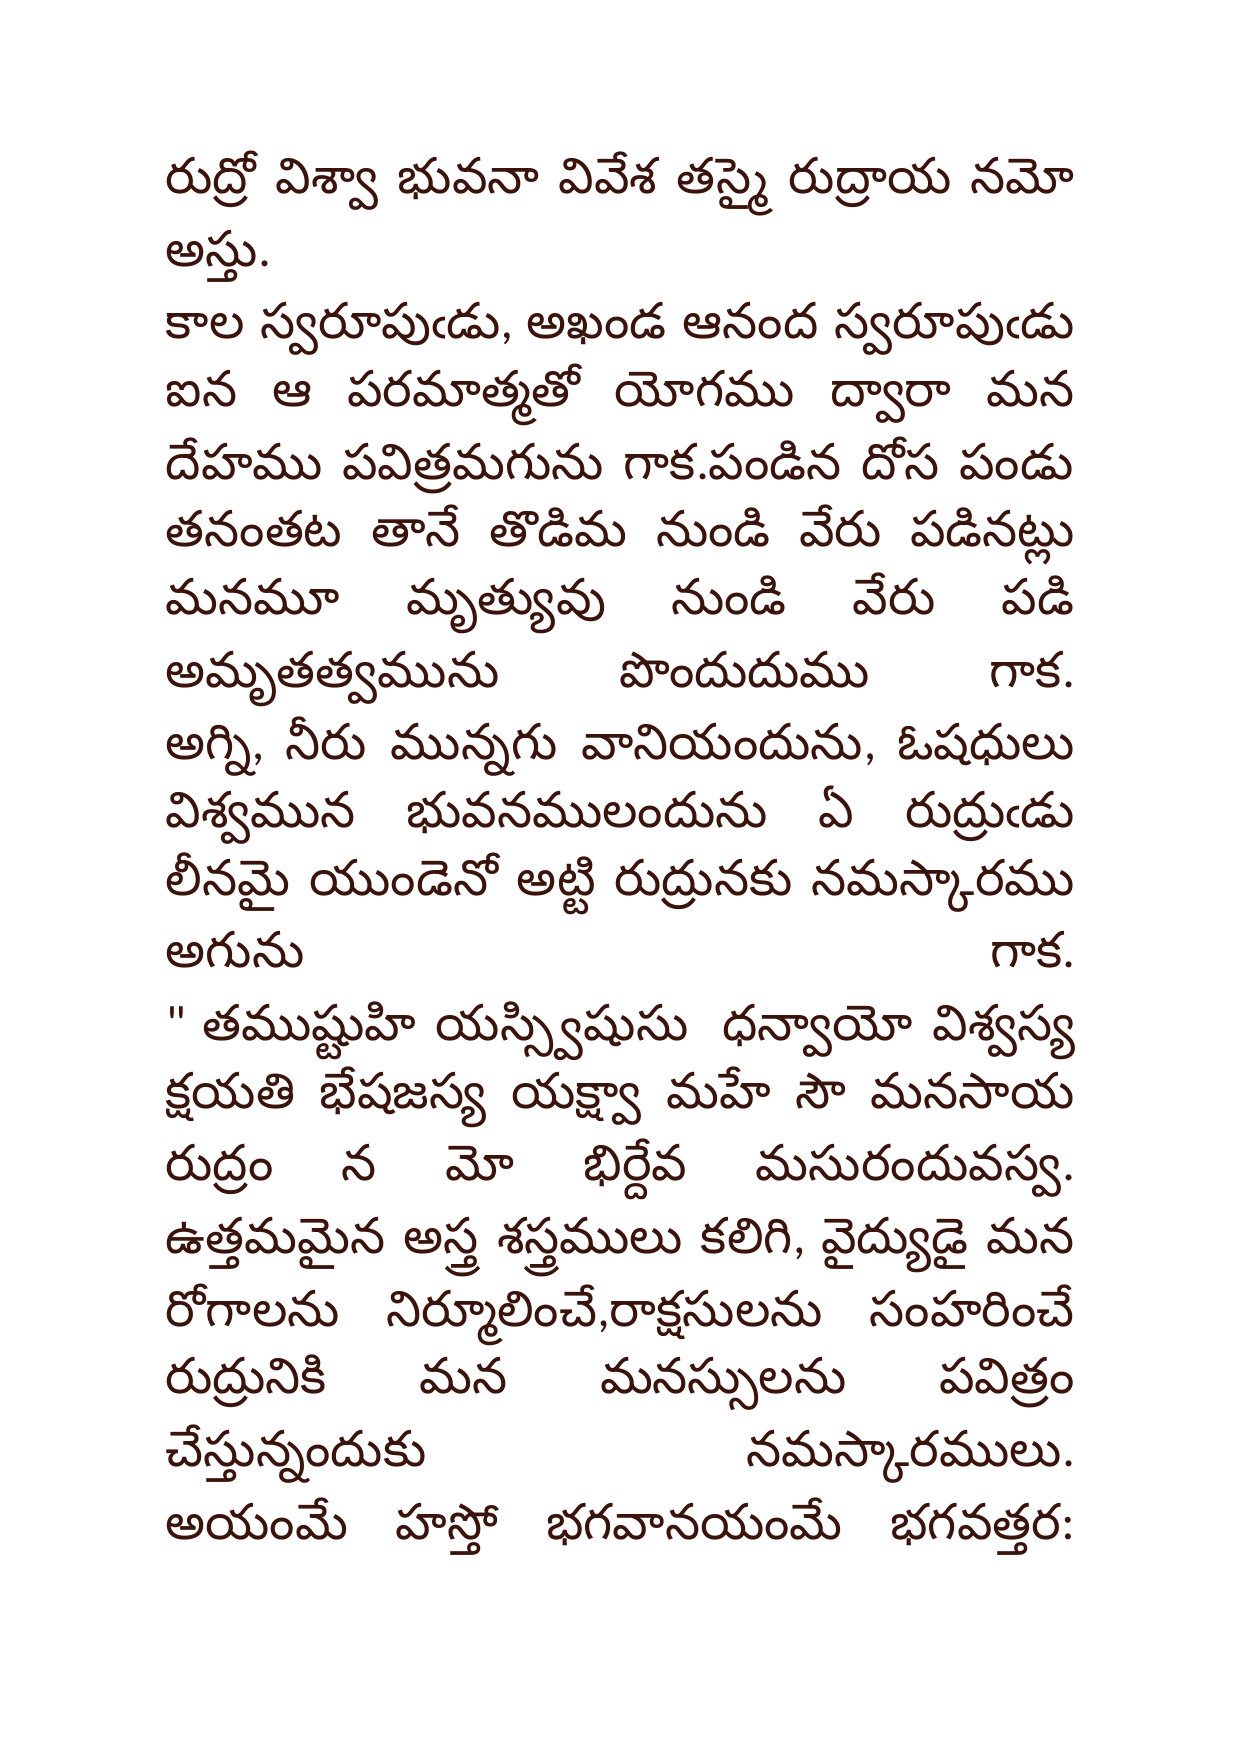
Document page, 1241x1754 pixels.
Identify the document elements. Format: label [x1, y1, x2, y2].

text [166, 150, 1074, 1563]
